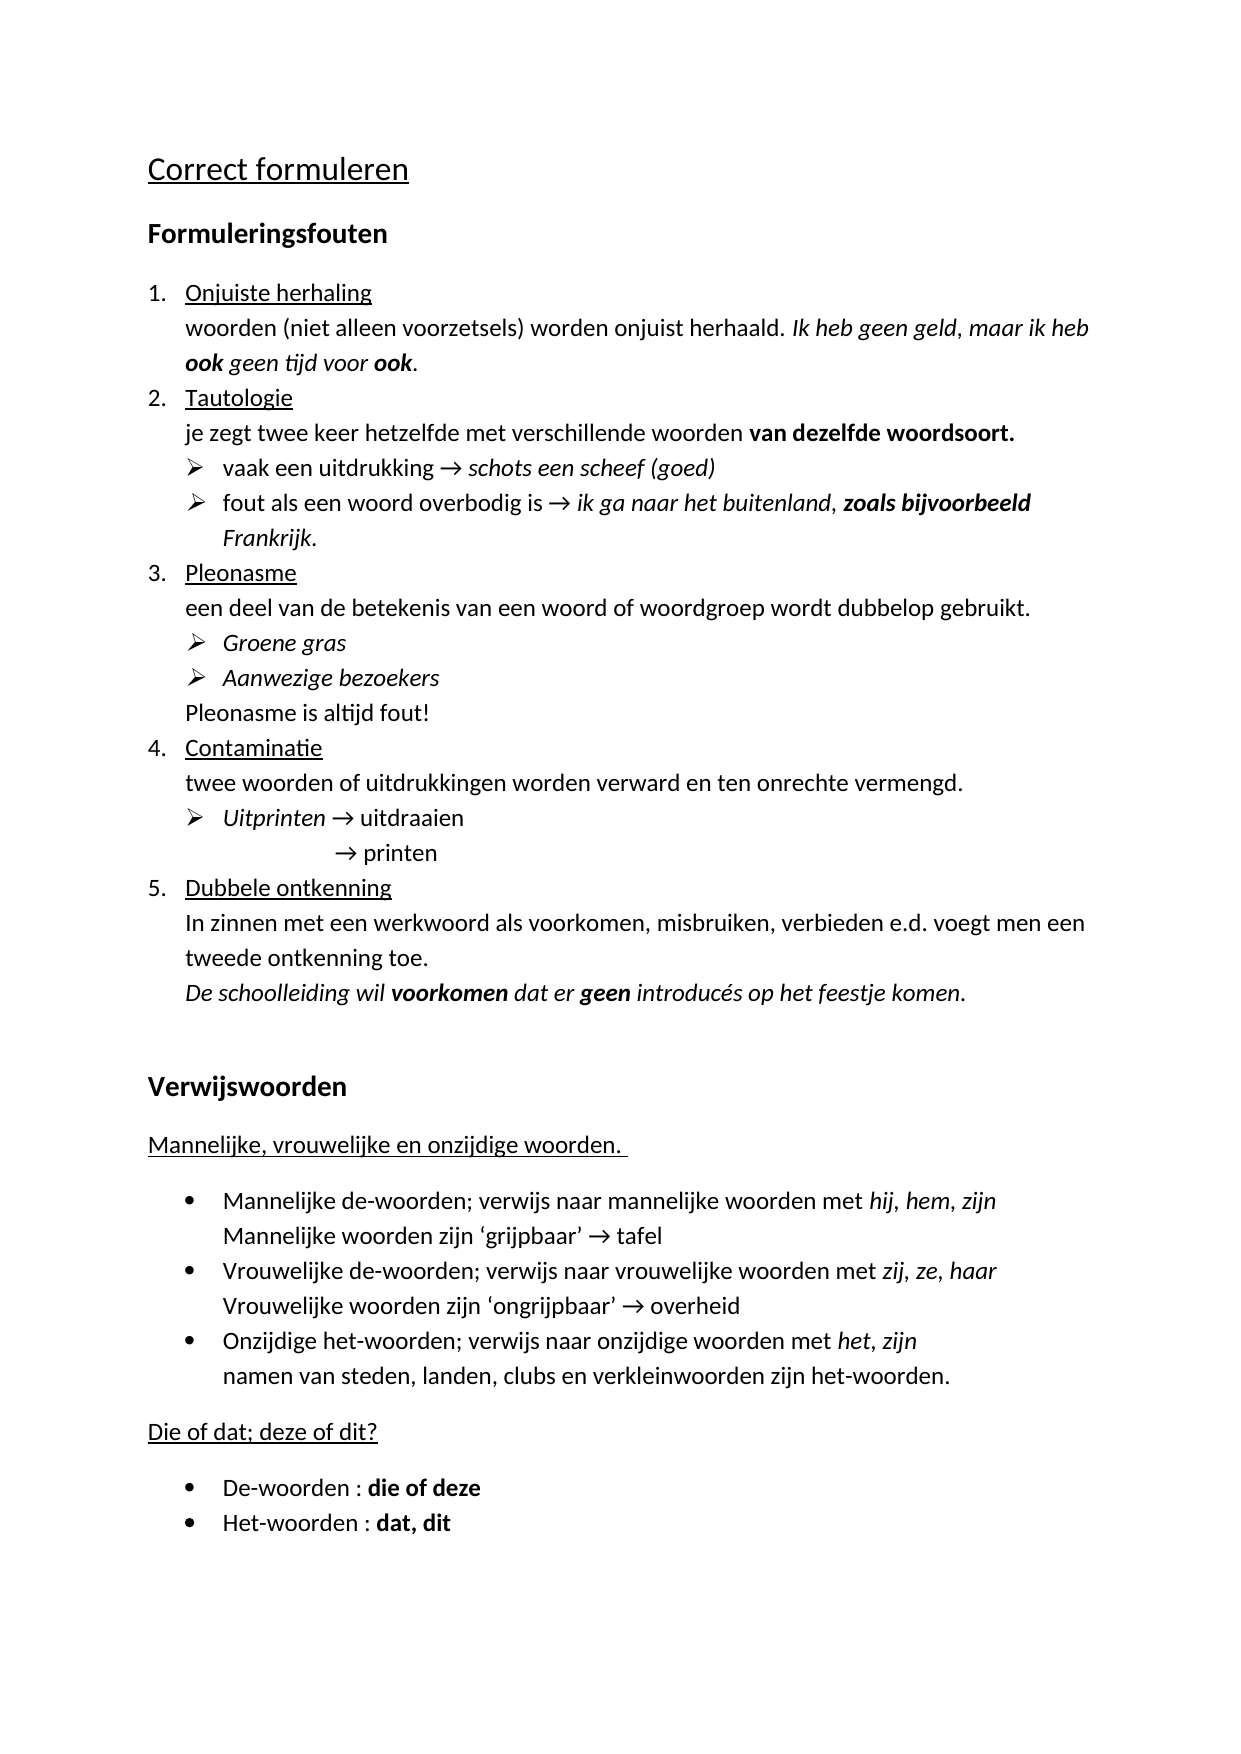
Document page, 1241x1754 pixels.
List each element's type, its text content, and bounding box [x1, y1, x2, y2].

list Mannelijke woorden zijn ‘grijpbaar’ → tafel [223, 1220, 1093, 1251]
list Onjuiste herhaling woorden (niet alleen voorzetsels) worden onjuist herhaald. Ik heb geen geld, maar ik heb ook geen tijd voor ook. [148, 277, 1093, 377]
list Groene gras [185, 627, 1093, 657]
list Onzijdige het-woorden; verwijs naar onzijdige woorden met het, zijn namen van steden, landen, clubs en verkleinwoorden zijn het-woorden. [185, 1325, 1093, 1391]
list Pleonasme een deel van de betekenis van een woord of woordgroep wordt dubbelop gebruikt. [148, 557, 1093, 622]
list Uitprinten → uitdraaien [185, 802, 1093, 832]
list De-woorden : die of deze [185, 1472, 1093, 1503]
list Het-woorden : dat, dit [185, 1507, 1093, 1538]
text Mannelijke, vrouwelijke en onzijdige woorden. [148, 1129, 1093, 1160]
list De schoolleiding wil voorkomen dat er geen introducés op het feestje komen. [185, 977, 1093, 1007]
list Contaminatie twee woorden of uitdrukkingen worden verward en ten onrechte vermengd. [148, 732, 1093, 797]
list fout als een woord overbodig is → ik ga naar het buitenland, zoals bijvoorbeeld Frankrijk. [185, 487, 1093, 552]
list Dubbele ontkenning In zinnen met een werkwoord als voorkomen, misbruiken, verbieden e.d. voegt men een tweede ontkenning toe. [148, 872, 1093, 972]
list Mannelijke de-woorden; verwijs naar mannelijke woorden met hij, hem, zijn [185, 1185, 1093, 1216]
text Verwijswoorden [148, 1068, 1093, 1103]
text Formuleringsfouten [148, 215, 1093, 251]
list → printen [295, 837, 1093, 867]
list Pleonasme is altijd fout! [185, 697, 1093, 727]
text Correct formuleren [148, 148, 1093, 188]
list Aanwezige bezoekers [185, 662, 1093, 692]
list Tautologie je zegt twee keer hetzelfde met verschillende woorden van dezelfde woordsoort. [148, 382, 1093, 447]
text Die of dat; deze of dit? [148, 1416, 1093, 1447]
list Vrouwelijke de-woorden; verwijs naar vrouwelijke woorden met zij, ze, haar Vrouwelijke woorden zijn ‘ongrijpbaar’ → overheid [185, 1255, 1093, 1321]
list vaak een uitdrukking → schots een scheef (goed) [185, 452, 1093, 482]
